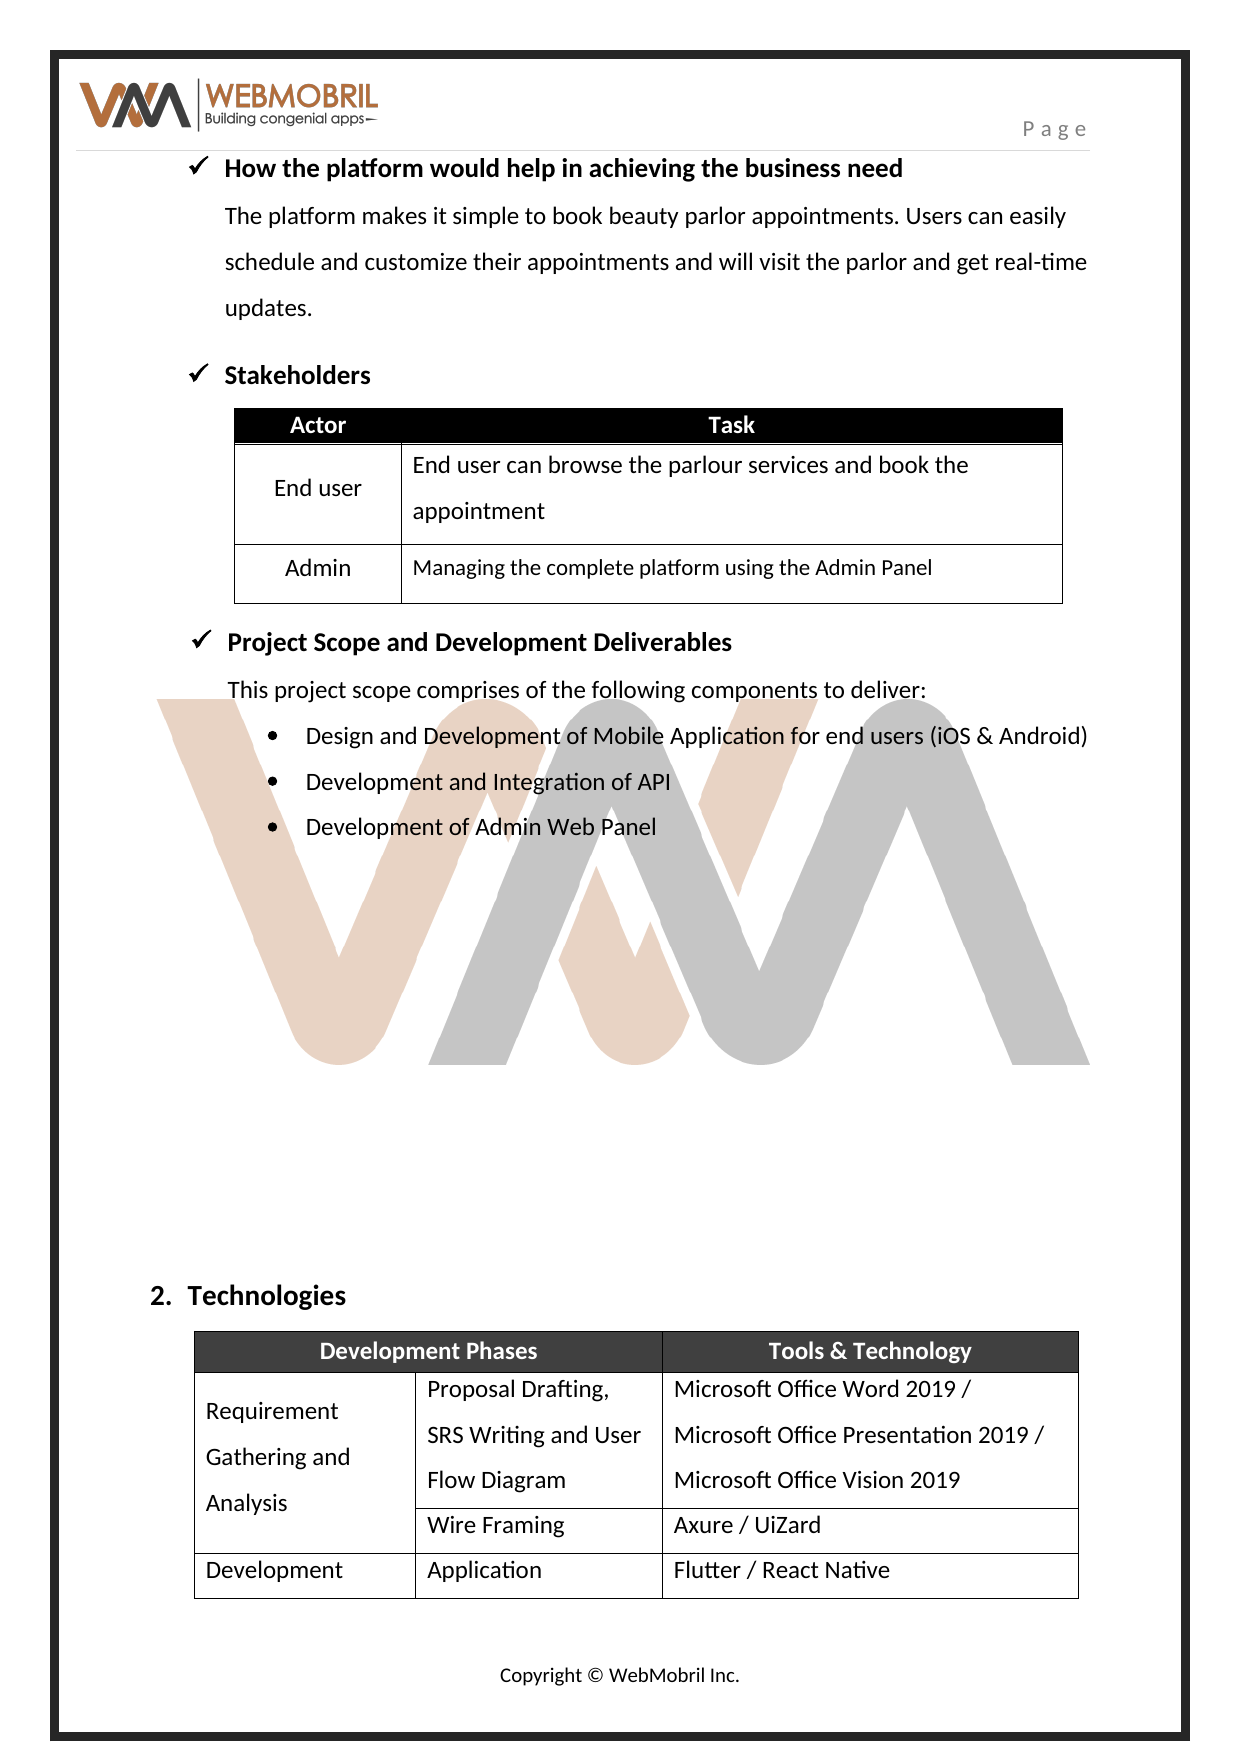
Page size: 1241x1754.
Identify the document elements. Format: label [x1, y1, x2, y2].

picture [132, 674, 1108, 1083]
picture [76, 75, 381, 136]
